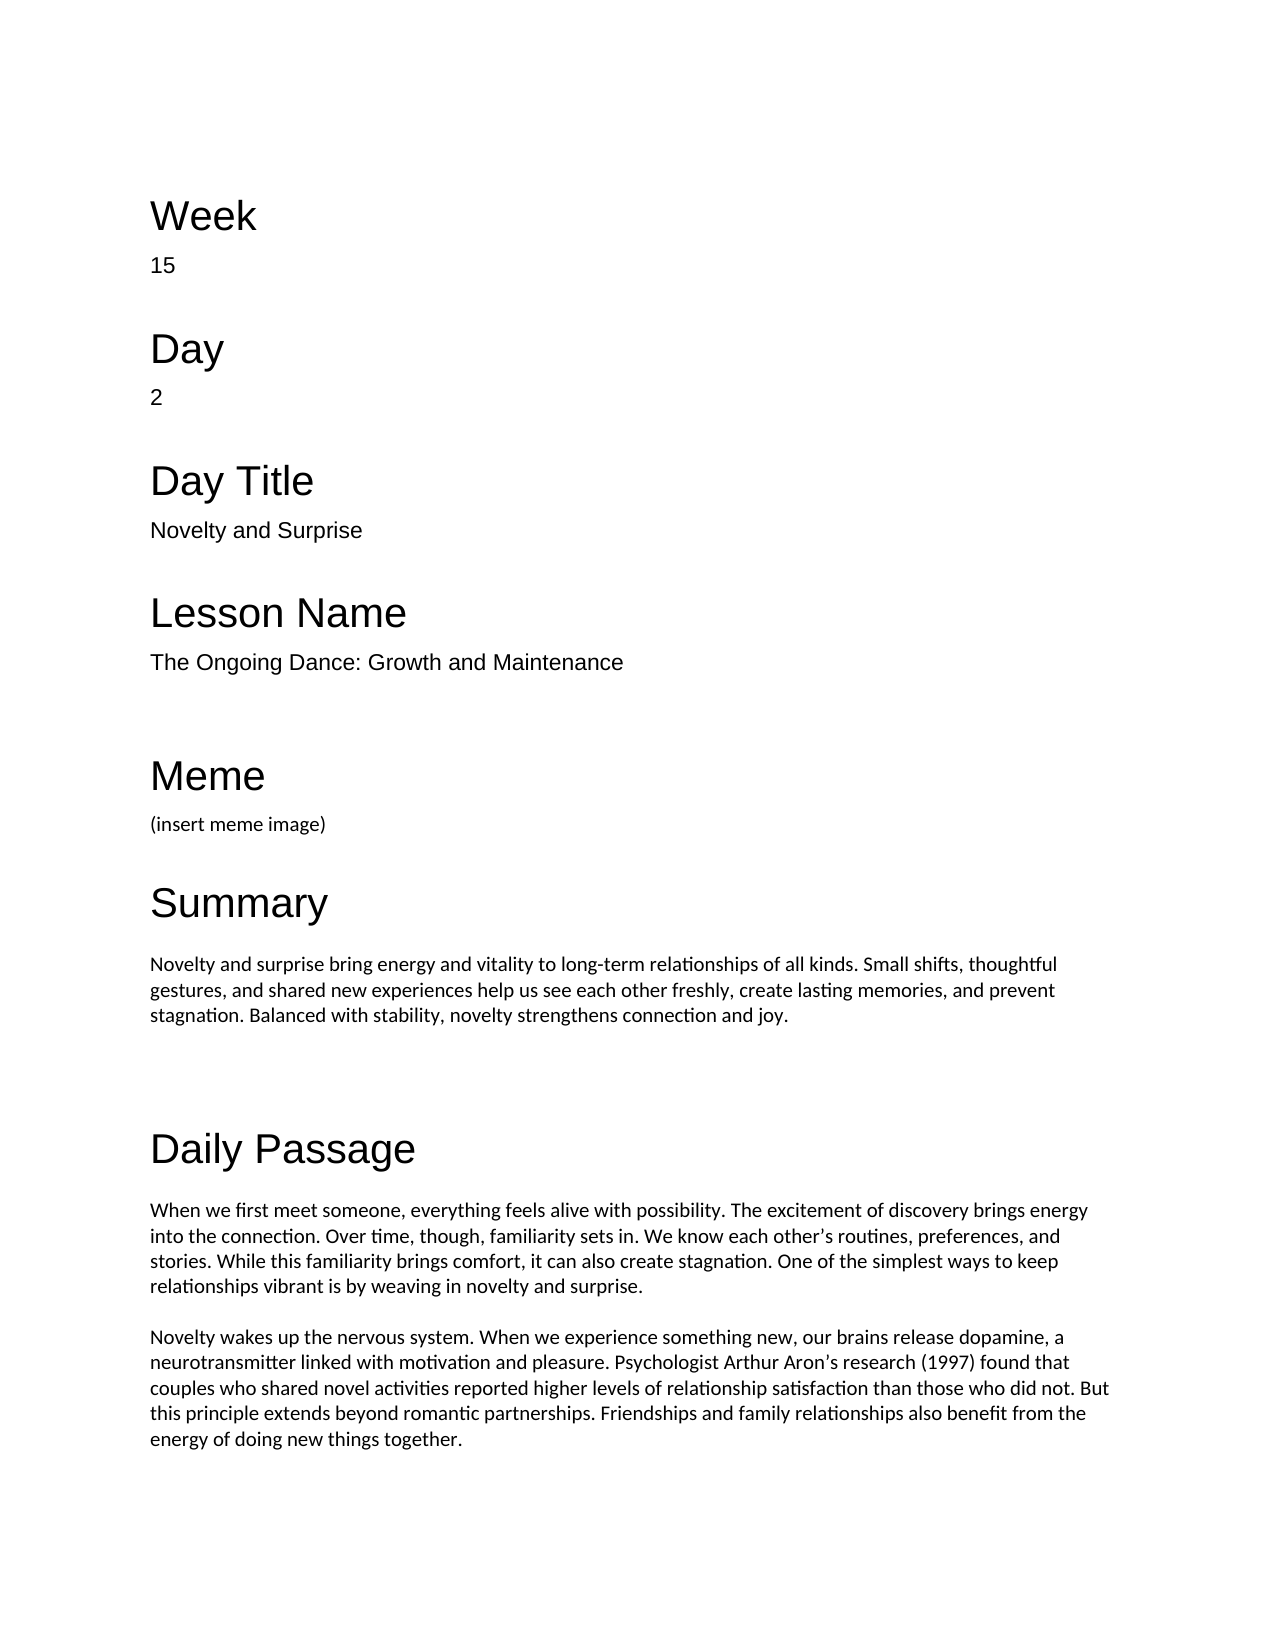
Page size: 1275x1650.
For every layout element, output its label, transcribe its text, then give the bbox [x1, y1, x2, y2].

text 2 [150, 384, 1125, 411]
subtitle Lesson Name [150, 588, 1125, 636]
subtitle Summary [150, 878, 1125, 926]
text Novelty wakes up the nervous system. When we experience something new, our brains release dopamine, a neurotransmitter linked with motivation and pleasure. Psychologist Arthur Aron’s research (1997) found that couples who shared novel activities reported higher levels of relationship satisfaction than those who did not. But this principle extends beyond romantic partnerships. Friendships and family relationships also benefit from the energy of doing new things together. [150, 1324, 1125, 1451]
text Novelty and surprise bring energy and vitality to long-term relationships of all kinds. Small shifts, thoughtful gestures, and shared new experiences help us see each other freshly, create lasting memories, and prevent stagnation. Balanced with stability, novelty strengthens connection and joy. [150, 951, 1125, 1028]
subtitle Daily Passage [150, 1124, 1125, 1172]
subtitle Day Title [150, 456, 1125, 504]
subtitle Week [150, 192, 1125, 239]
text Novelty and Surprise [150, 517, 1125, 543]
subtitle Day [150, 324, 1125, 372]
text When we first meet someone, everything feels alive with possibility. The excitement of discovery brings energy into the connection. Over time, though, familiarity sets in. We know each other’s routines, preferences, and stories. While this familiarity brings comfort, it can also create stagnation. One of the simplest ways to keep relationships vibrant is by weaving in novelty and surprise. [150, 1197, 1125, 1299]
text The Ongoing Dance: Growth and Maintenance [150, 649, 1125, 675]
subtitle Meme [150, 751, 1125, 799]
text (insert meme image) [150, 811, 1125, 837]
text 15 [150, 252, 1125, 278]
